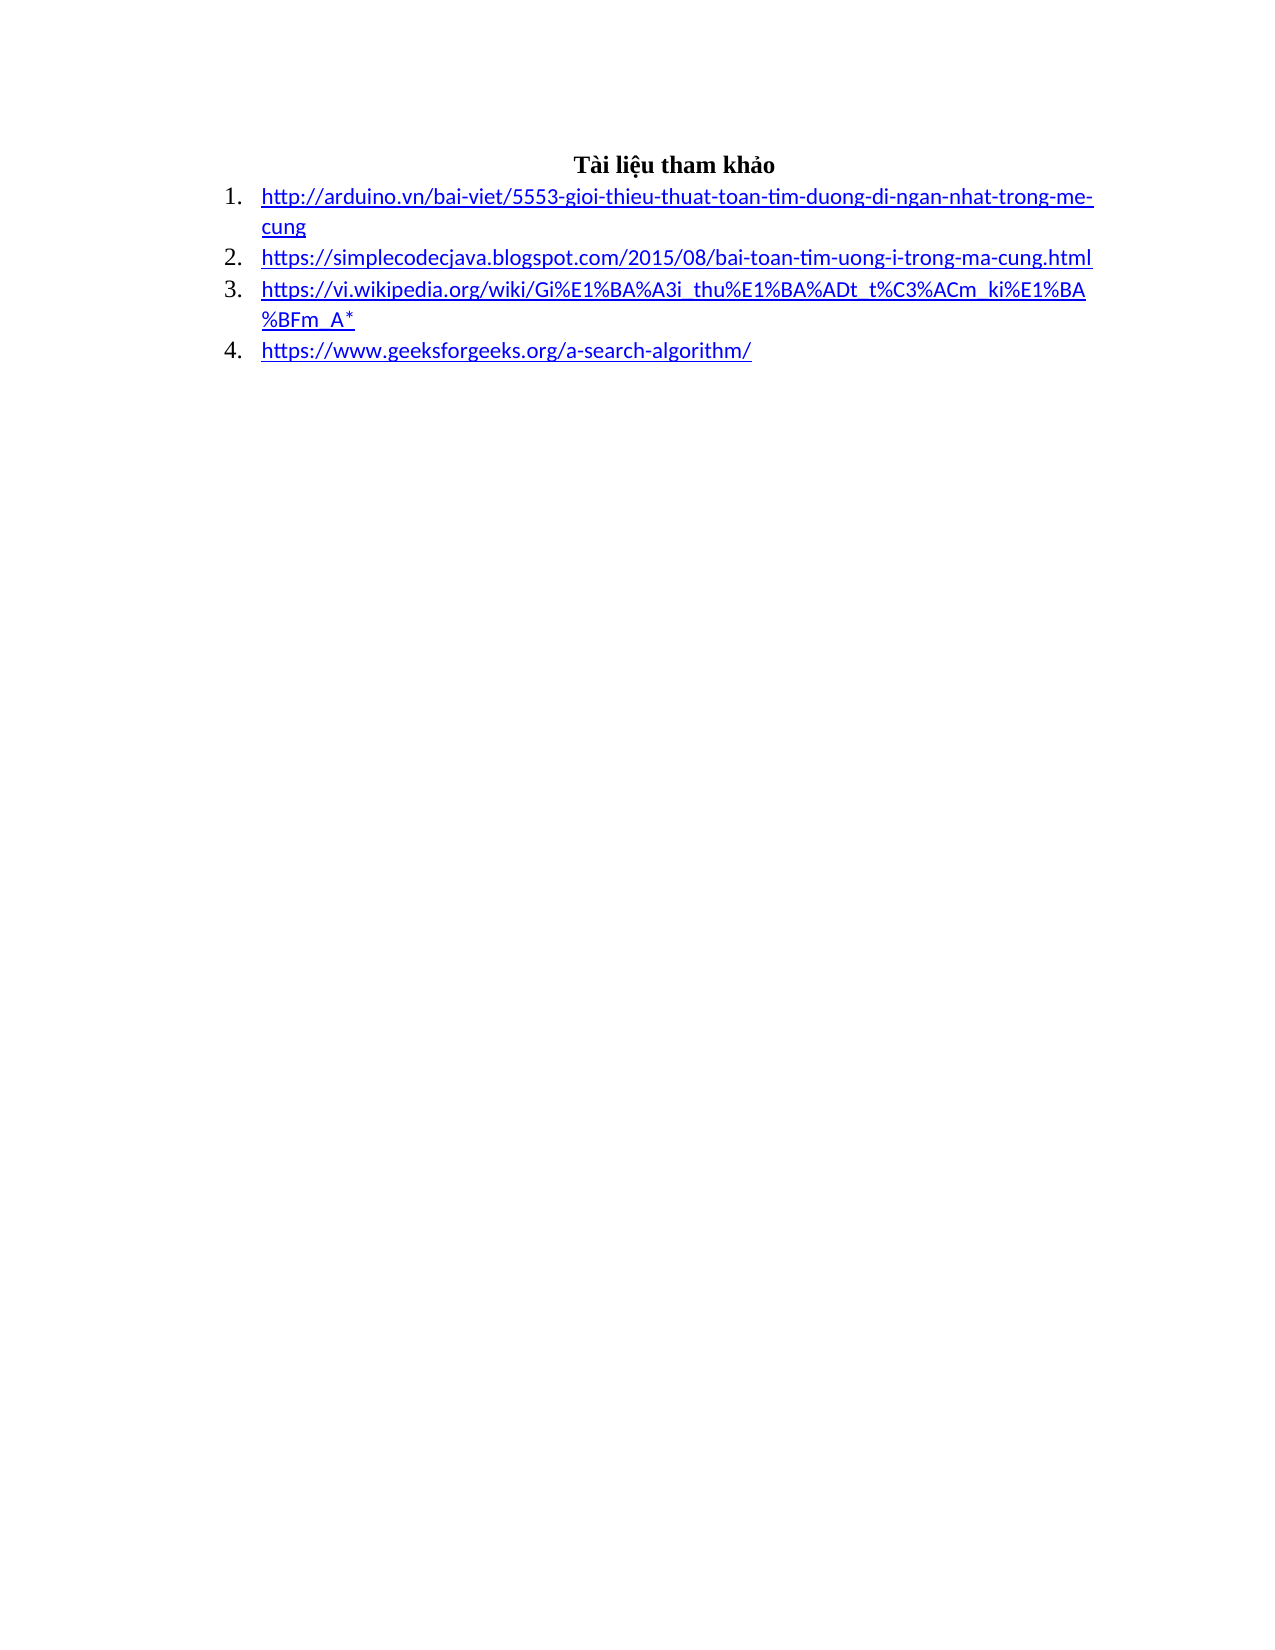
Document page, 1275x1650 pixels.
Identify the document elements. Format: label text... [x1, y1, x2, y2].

list https://simplecodecjava.blogspot.com/2015/08/bai-toan-tim-uong-i-trong-ma-cung.html [224, 242, 1125, 272]
list https://www.geeksforgeeks.org/a-search-algorithm/ [224, 335, 1125, 364]
list http://arduino.vn/bai-viet/5553-gioi-thieu-thuat-toan-tim-duong-di-ngan-nhat-trong-me-cung [224, 181, 1125, 240]
list Tài liệu tham khảo [224, 150, 1125, 179]
list https://vi.wikipedia.org/wiki/Gi%E1%BA%A3i_thu%E1%BA%ADt_t%C3%ACm_ki%E1%BA%BFm_A* [224, 274, 1125, 333]
